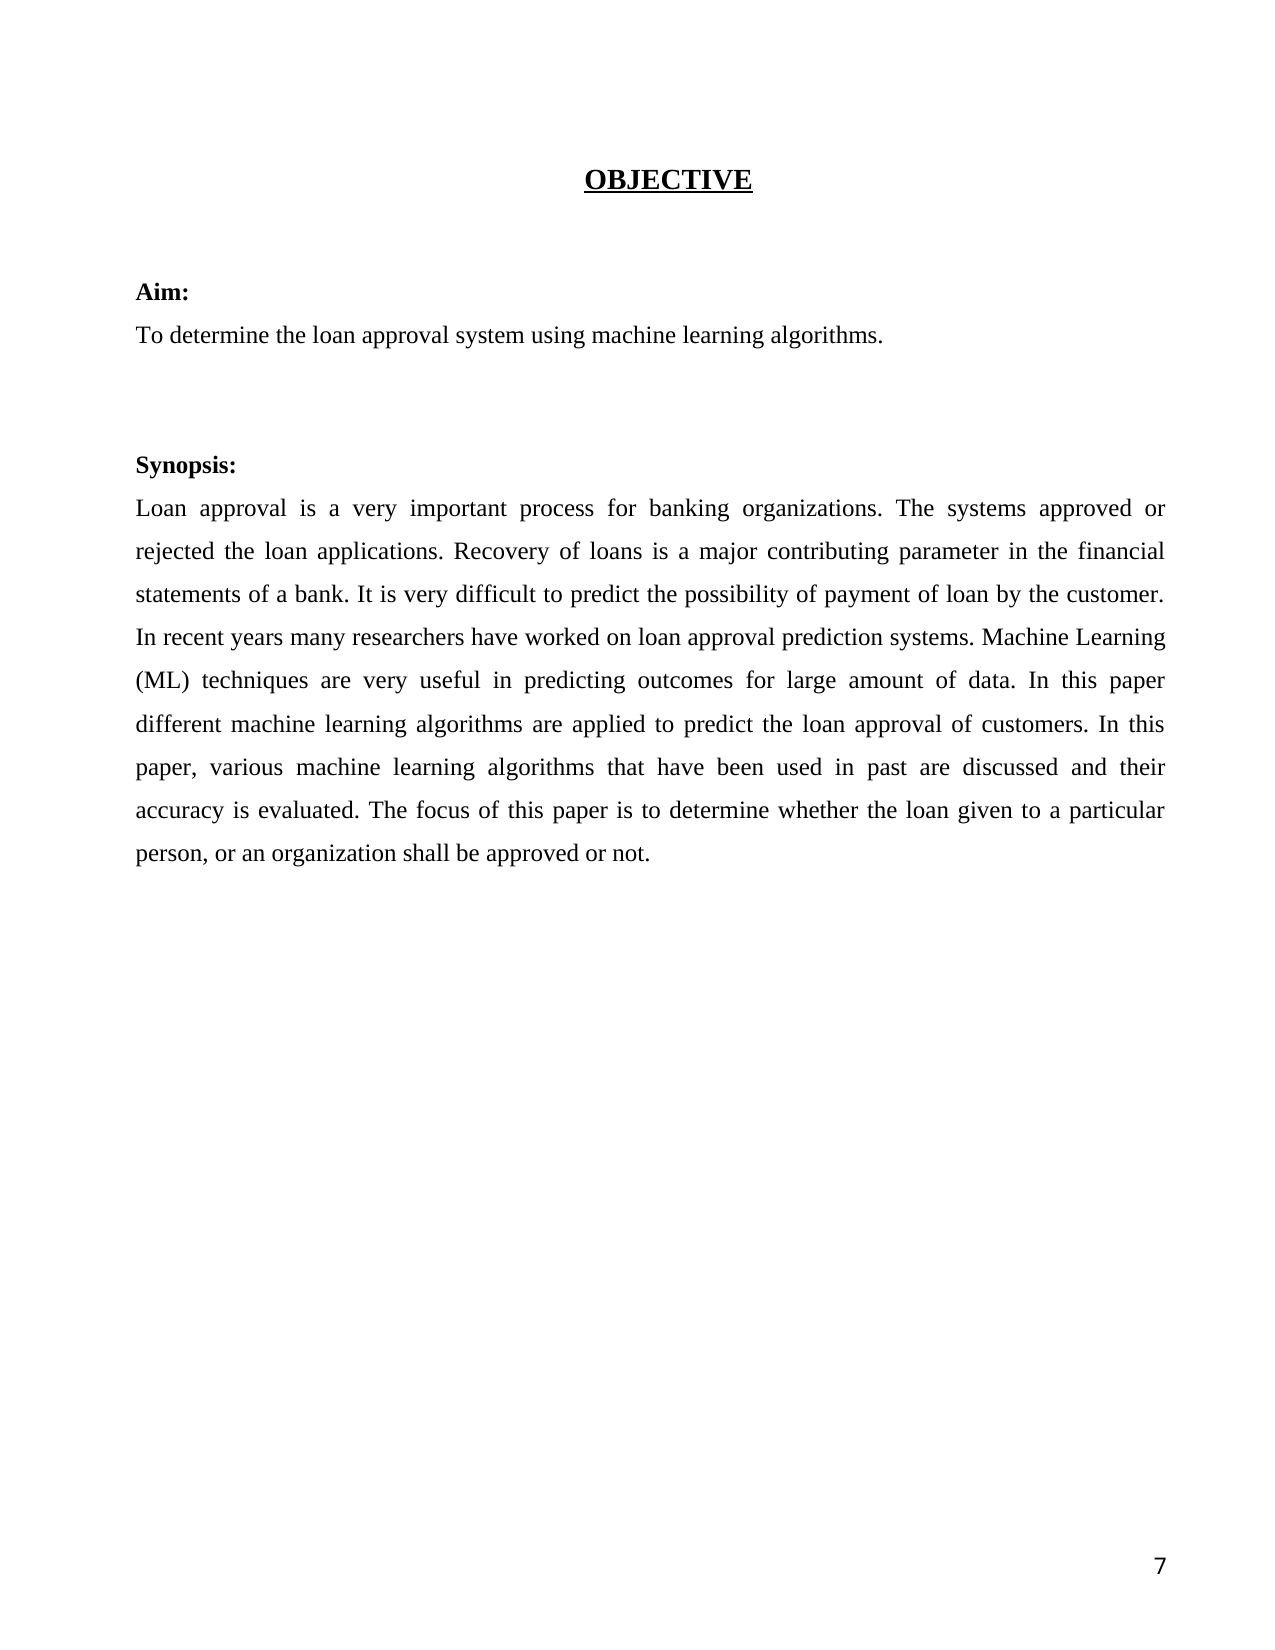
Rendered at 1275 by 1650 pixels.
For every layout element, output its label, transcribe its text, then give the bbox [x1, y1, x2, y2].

subtitle OBJECTIVE [177, 162, 1118, 196]
text To determine the loan approval system using machine learning algorithms. [135, 321, 1167, 349]
text Loan approval is a very important process for banking organizations. The systems approved or rejected the loan applications. Recovery of loans is a major contributing parameter in the financial statements of a bank. It is very difficult to predict the possibility of payment of loan by the customer. In recent years many researchers have worked on loan approval prediction systems. Machine Learning (ML) techniques are very useful in predicting outcomes for large amount of data. In this paper different machine learning algorithms are applied to predict the loan approval of customers. In this paper, various machine learning algorithms that have been used in past are discussed and their accuracy is evaluated. The focus of this paper is to determine whether the loan given to a particular person, or an organization shall be approved or not. [135, 493, 1167, 867]
text Synopsis: [135, 450, 1167, 479]
text Aim: [135, 277, 1167, 306]
